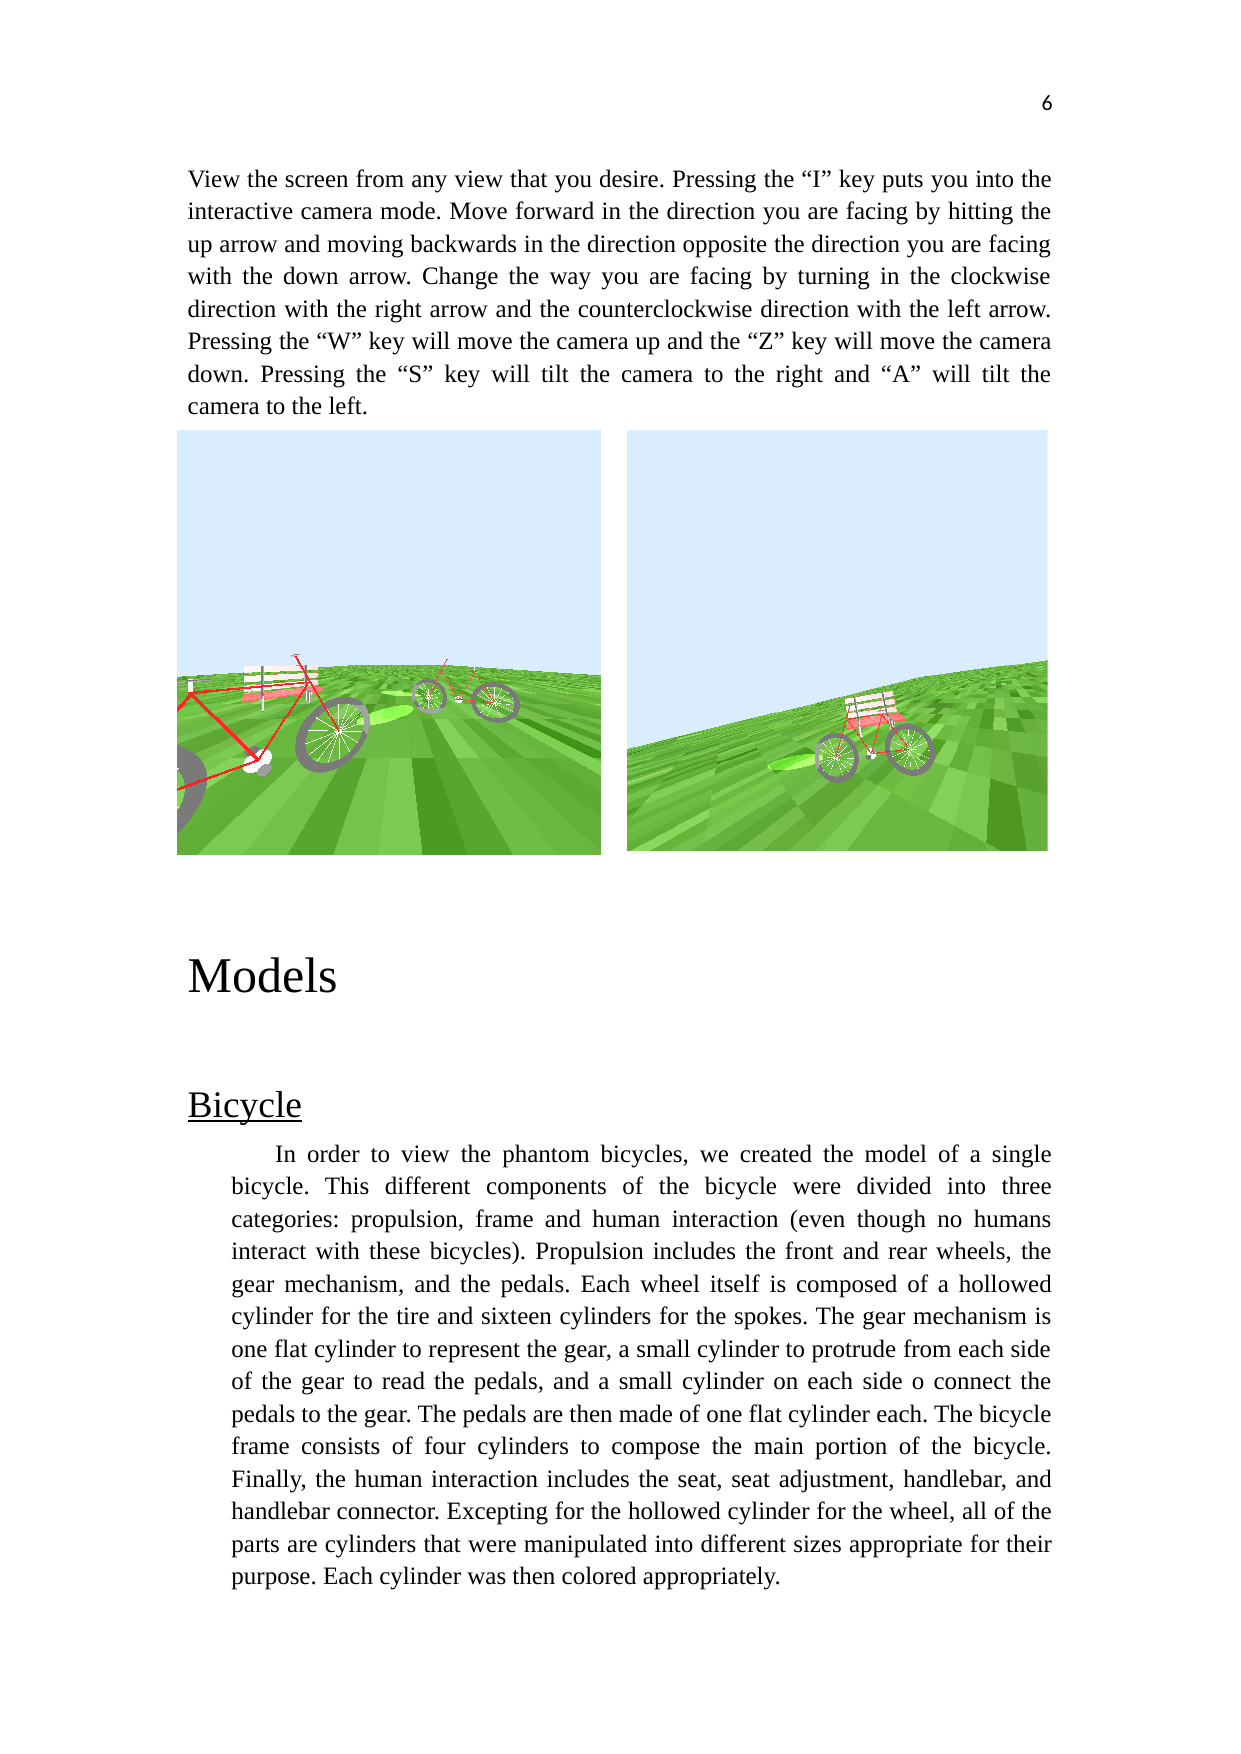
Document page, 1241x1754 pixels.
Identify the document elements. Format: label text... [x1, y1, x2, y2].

text In order to view the phantom bicycles, we created the model of a single bicycle. This different components of the bicycle were divided into three categories: propulsion, frame and human interaction (even though no humans interact with these bicycles). Propulsion includes the front and rear wheels, the gear mechanism, and the pedals. Each wheel itself is composed of a hollowed cylinder for the tire and sixteen cylinders for the spokes. The gear mechanism is one flat cylinder to represent the gear, a small cylinder to protrude from each side of the gear to read the pedals, and a small cylinder on each side o connect the pedals to the gear. The pedals are then made of one flat cylinder each. The bicycle frame consists of four cylinders to compose the main portion of the bicycle. Finally, the human interaction includes the seat, seat adjustment, handlebar, and handlebar connector. Excepting for the hollowed cylinder for the wheel, all of the parts are cylinders that were manipulated into different sizes appropriate for their purpose. Each cylinder was then colored appropriately. [231, 1137, 1053, 1592]
picture [177, 430, 602, 855]
text Models [187, 942, 1053, 1007]
text Bicycle [187, 1072, 1053, 1137]
picture [627, 430, 1048, 851]
text View the screen from any view that you desire. Pressing the “I” key puts you into the interactive camera mode. Move forward in the direction you are facing by hitting the up arrow and moving backwards in the direction opposite the direction you are facing with the down arrow. Change the way you are facing by turning in the clockwise direction with the right arrow and the counterclockwise direction with the left arrow. Pressing the “W” key will move the camera up and the “Z” key will move the camera down. Pressing the “S” key will tilt the camera to the right and “A” will tilt the camera to the left. [187, 162, 1053, 422]
